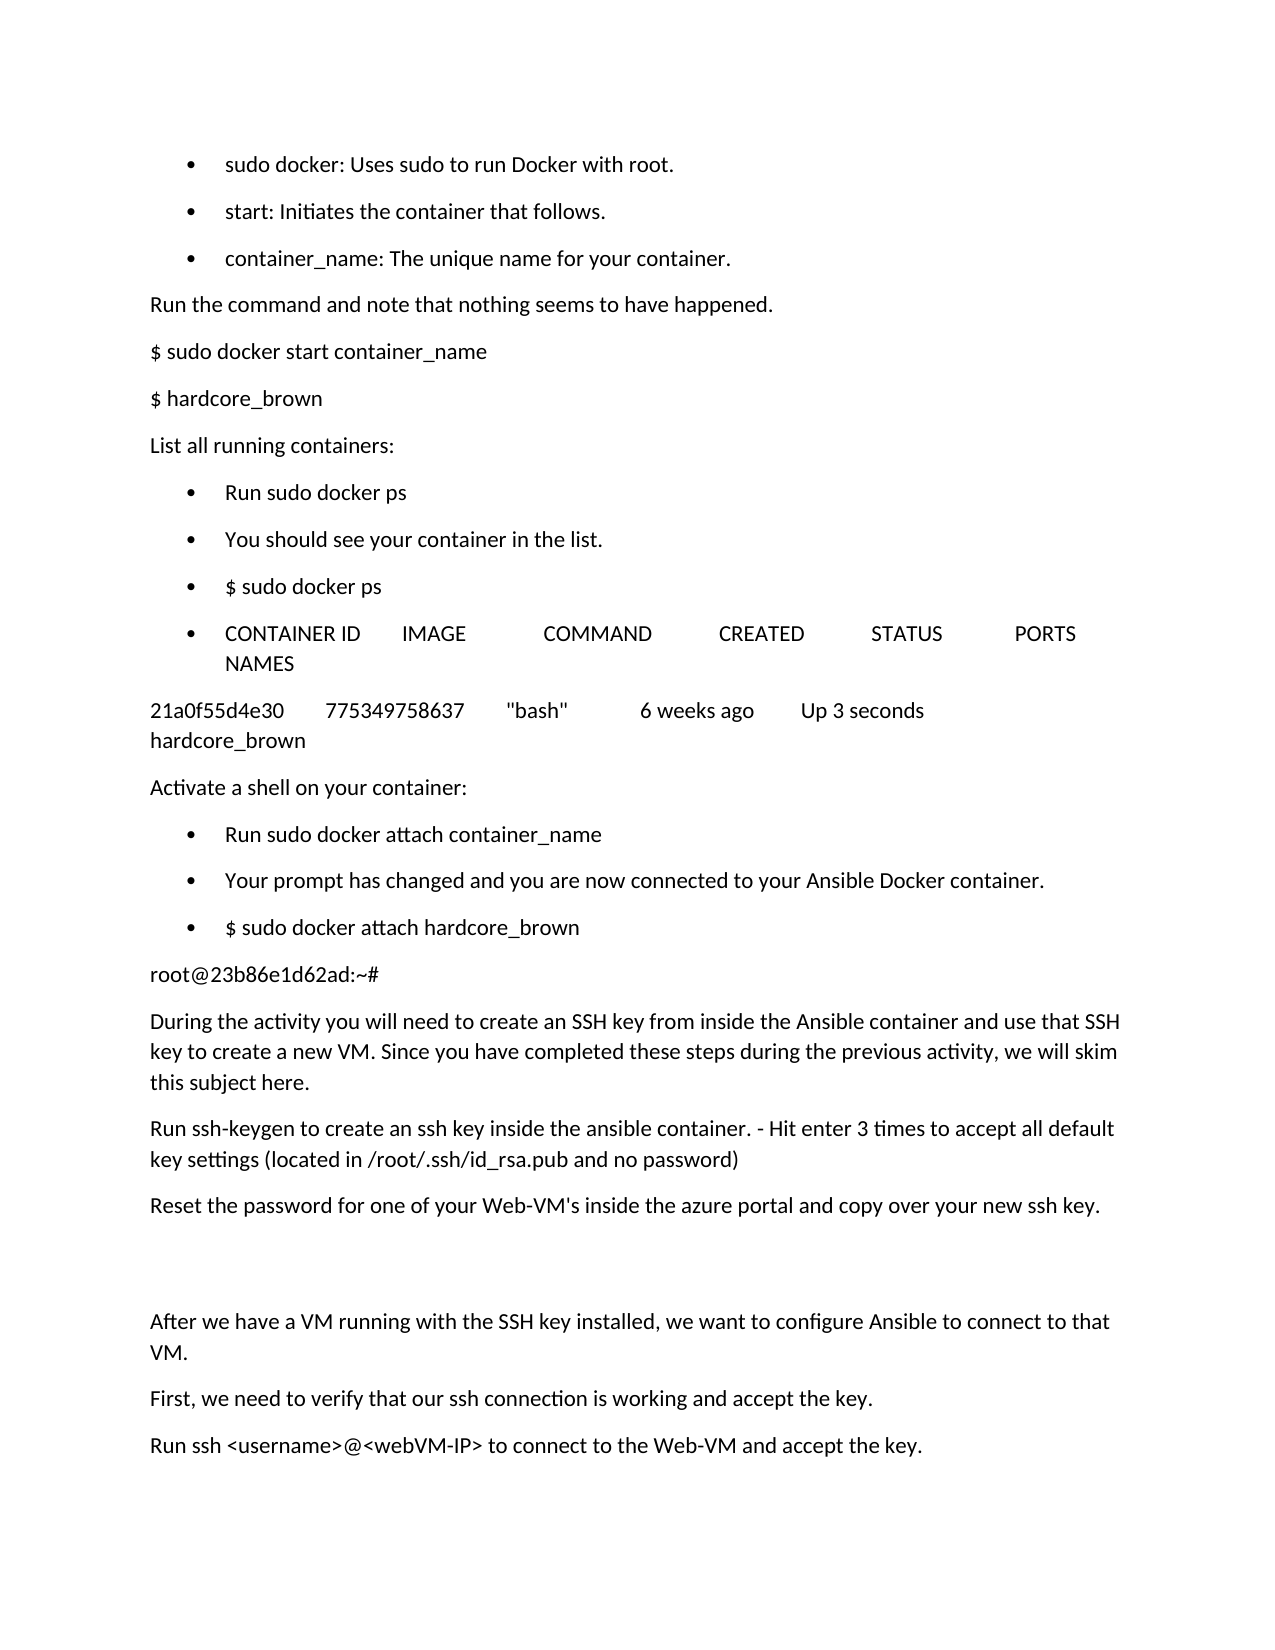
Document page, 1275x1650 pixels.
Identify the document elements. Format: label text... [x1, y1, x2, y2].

list CONTAINER ID IMAGE COMMAND CREATED STATUS PORTS NAMES [187, 619, 1125, 677]
text List all running containers: [150, 431, 1125, 459]
text $ sudo docker start container_name [150, 337, 1125, 366]
list $ sudo docker ps [187, 572, 1125, 600]
text root@23b86e1d62ad:~# [150, 960, 1125, 988]
list $ sudo docker attach hardcore_brown [187, 913, 1125, 942]
text Run the command and note that nothing seems to have happened. [150, 291, 1125, 319]
text Run ssh-keygen to create an ssh key inside the ansible container. - Hit enter 3 times to accept all default key settings (located in /root/.ssh/id_rsa.pub and no password) [150, 1114, 1125, 1173]
text After we have a VM running with the SSH key installed, we want to configure Ansible to connect to that VM. [150, 1307, 1125, 1366]
list You should see your container in the list. [187, 525, 1125, 553]
text 21a0f55d4e30 775349758637 "bash" 6 weeks ago Up 3 seconds hardcore_brown [150, 696, 1125, 754]
text Run ssh <username>@<webVM-IP> to connect to the Web-VM and accept the key. [150, 1431, 1125, 1459]
list container_name: The unique name for your container. [187, 244, 1125, 272]
text During the activity you will need to create an SSH key from inside the Ansible container and use that SSH key to create a new VM. Since you have completed these steps during the previous activity, we will skim this subject here. [150, 1007, 1125, 1096]
text Activate a shell on your container: [150, 773, 1125, 801]
list sudo docker: Uses sudo to run Docker with root. [187, 150, 1125, 178]
list Run sudo docker attach container_name [187, 820, 1125, 848]
list Your prompt has changed and you are now connected to your Ansible Docker container. [187, 867, 1125, 895]
text Reset the password for one of your Web-VM's inside the azure portal and copy over your new ssh key. [150, 1192, 1125, 1220]
list Run sudo docker ps [187, 478, 1125, 506]
list start: Initiates the container that follows. [187, 197, 1125, 225]
text First, we need to verify that our ssh connection is working and accept the key. [150, 1384, 1125, 1413]
text $ hardcore_brown [150, 384, 1125, 412]
